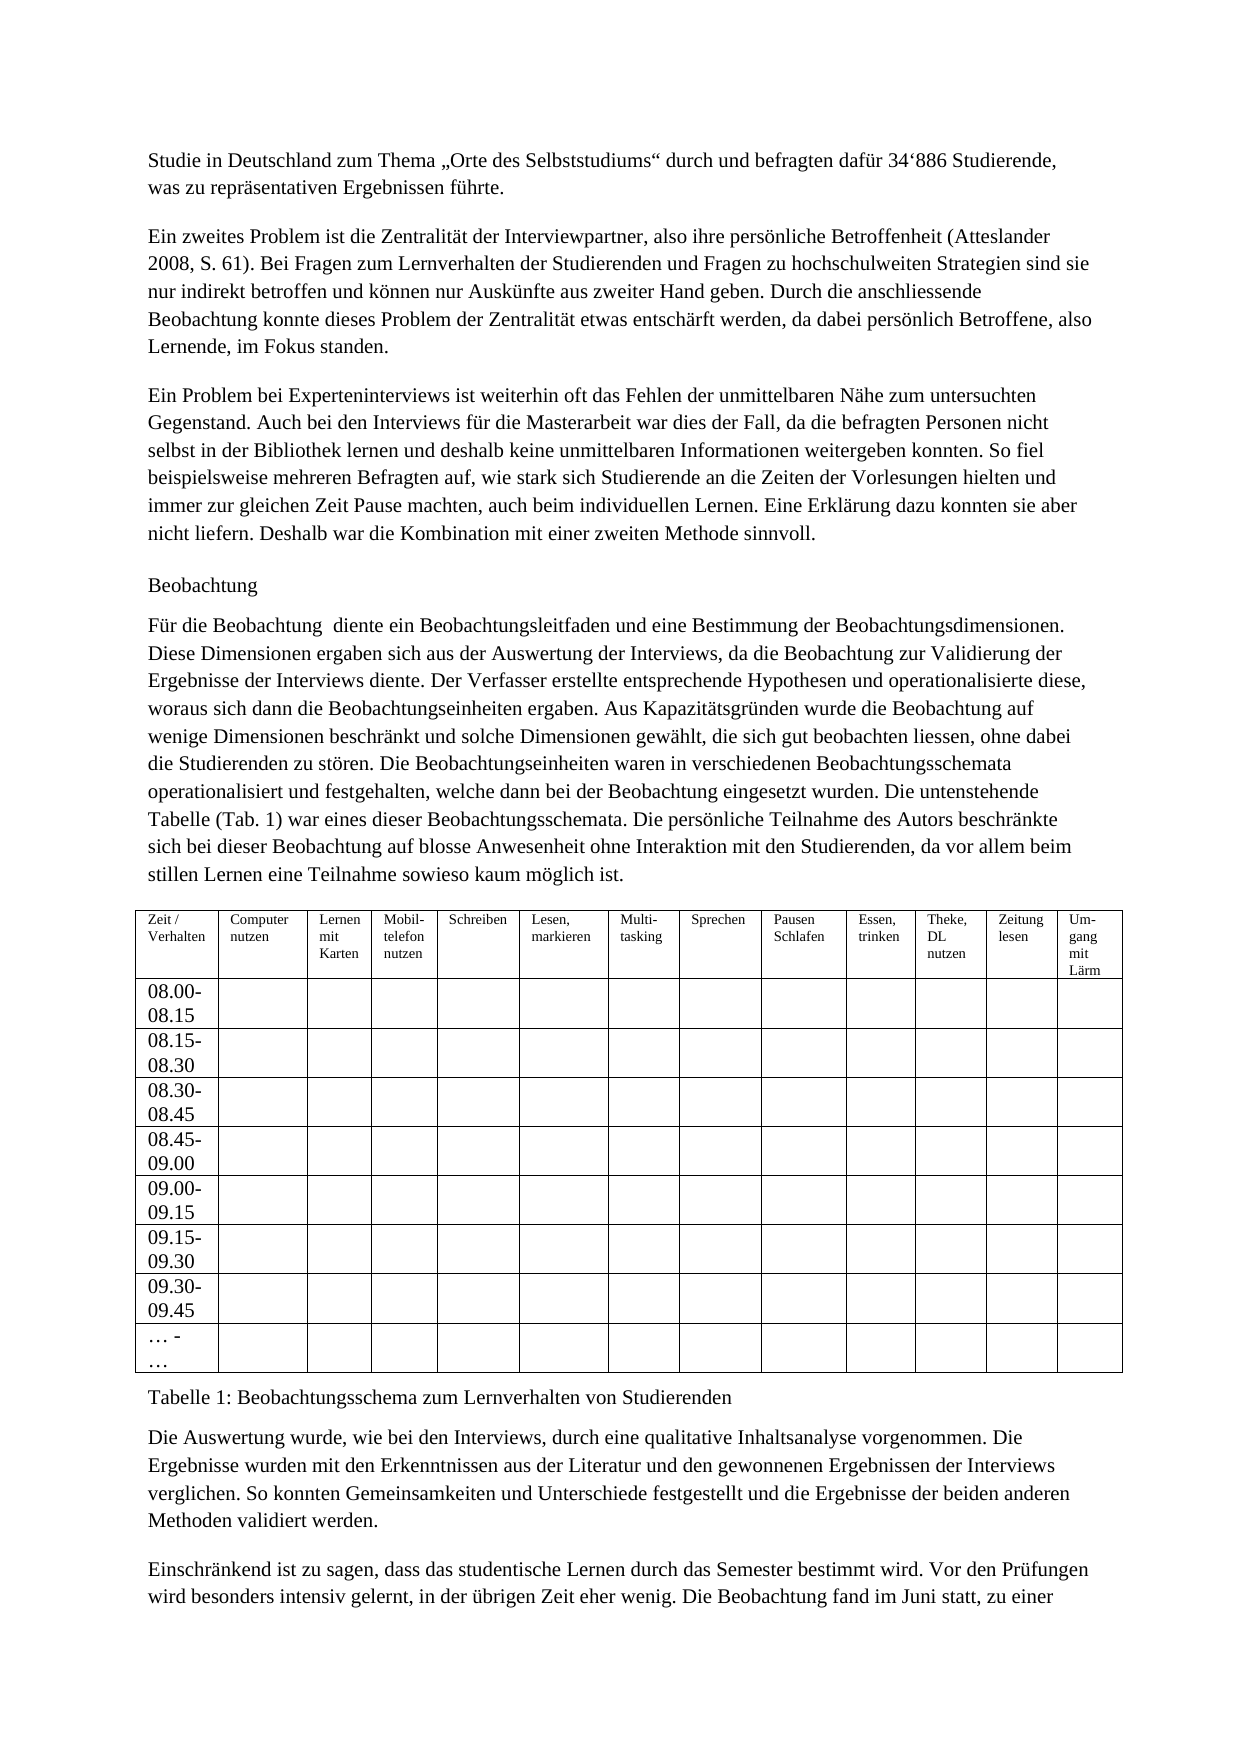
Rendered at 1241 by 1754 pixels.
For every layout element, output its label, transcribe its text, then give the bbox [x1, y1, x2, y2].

table_cell [609, 1176, 679, 1224]
table_cell [1058, 1029, 1122, 1077]
table_cell [987, 1029, 1057, 1077]
table_cell [520, 1225, 608, 1273]
text Ein zweites Problem ist die Zentralität der Interviewpartner, also ihre persönliche Betroffenheit (Atteslander 2008, S. 61). Bei Fragen zum Lernverhalten der Studierenden und Fragen zu hochschulweiten Strategien sind sie nur indirekt betroffen und können nur Auskünfte aus zweiter Hand geben. Durch die anschliessende Beobachtung konnte dieses Problem der Zentralität etwas entschärft werden, da dabei persönlich Betroffene, also Lernende, im Fokus standen. [148, 224, 1093, 358]
table_cell [1058, 1324, 1122, 1372]
table_cell [916, 1078, 986, 1126]
table_header Schreiben [438, 911, 519, 978]
table_cell [308, 1324, 371, 1372]
table_header Zeitung lesen [987, 911, 1057, 978]
table_cell [219, 1029, 307, 1077]
table_cell [438, 1176, 519, 1224]
table_cell [680, 1274, 761, 1322]
table_cell [680, 979, 761, 1027]
table_cell [609, 1078, 679, 1126]
table_cell [916, 1176, 986, 1224]
table_cell [438, 1029, 519, 1077]
table_cell [308, 1078, 371, 1126]
table_cell [520, 1274, 608, 1322]
table_cell [1058, 1127, 1122, 1175]
table_cell [308, 1127, 371, 1175]
table_cell [219, 1274, 307, 1322]
table_cell [916, 1029, 986, 1077]
table_cell [680, 1078, 761, 1126]
table_cell [219, 1324, 307, 1372]
table_cell [609, 979, 679, 1027]
table_cell [916, 979, 986, 1027]
text Die Auswertung wurde, wie bei den Interviews, durch eine qualitative Inhaltsanalyse vorgenommen. Die Ergebnisse wurden mit den Erkenntnissen aus der Literatur und den gewonnenen Ergebnissen der Interviews verglichen. So konnten Gemeinsamkeiten und Unterschiede festgestellt und die Ergebnisse der beiden anderen Methoden validiert werden. [148, 1425, 1093, 1532]
table_cell 08.15-08.30 [136, 1029, 218, 1077]
table_cell [987, 1078, 1057, 1126]
table_cell [520, 1029, 608, 1077]
table_cell [847, 1225, 915, 1273]
table_cell [916, 1274, 986, 1322]
table_header Um-gang mit Lärm [1058, 911, 1122, 978]
table_cell [987, 1225, 1057, 1273]
table_header Zeit / Verhalten [136, 911, 218, 978]
table_cell 09.30-09.45 [136, 1274, 218, 1322]
text Für die Beobachtung diente ein Beobachtungsleitfaden und eine Bestimmung der Beobachtungsdimensionen. Diese Dimensionen ergaben sich aus der Auswertung der Interviews, da die Beobachtung zur Validierung der Ergebnisse der Interviews diente. Der Verfasser erstellte entsprechende Hypothesen und operationalisierte diese, woraus sich dann die Beobachtungseinheiten ergaben. Aus Kapazitätsgründen wurde die Beobachtung auf wenige Dimensionen beschränkt und solche Dimensionen gewählt, die sich gut beobachten liessen, ohne dabei die Studierenden zu stören. Die Beobachtungseinheiten waren in verschiedenen Beobachtungsschemata operationalisiert und festgehalten, welche dann bei der Beobachtung eingesetzt wurden. Die untenstehende Tabelle (Tab. 1) war eines dieser Beobachtungsschemata. Die persönliche Teilnahme des Autors beschränkte sich bei dieser Beobachtung auf blosse Anwesenheit ohne Interaktion mit den Studierenden, da vor allem beim stillen Lernen eine Teilnahme sowieso kaum möglich ist. [148, 613, 1093, 886]
table_cell [1058, 979, 1122, 1027]
table_cell [680, 1176, 761, 1224]
table_cell [372, 1225, 437, 1273]
table_cell [987, 979, 1057, 1027]
table_cell [520, 1078, 608, 1126]
table_header Mobil-telefon nutzen [372, 911, 437, 978]
table_header Pausen Schlafen [762, 911, 846, 978]
table_cell [438, 979, 519, 1027]
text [148, 1556, 1093, 1608]
table_cell [438, 1127, 519, 1175]
table_cell [987, 1176, 1057, 1224]
text Ein Problem bei Experteninterviews ist weiterhin oft das Fehlen der unmittelbaren Nähe zum untersuchten Gegenstand. Auch bei den Interviews für die Masterarbeit war dies der Fall, da die befragten Personen nicht selbst in der Bibliothek lernen und deshalb keine unmittelbaren Informationen weitergeben konnten. So fiel beispielsweise mehreren Befragten auf, wie stark sich Studierende an die Zeiten der Vorlesungen hielten und immer zur gleichen Zeit Pause machten, auch beim individuellen Lernen. Eine Erklärung dazu konnten sie aber nicht liefern. Deshalb war die Kombination mit einer zweiten Methode sinnvoll. [148, 382, 1093, 544]
table_cell [847, 1127, 915, 1175]
table_cell [916, 1324, 986, 1372]
table_cell … - … [136, 1324, 218, 1372]
table_cell [308, 1274, 371, 1322]
table_header Sprechen [680, 911, 761, 978]
table_cell [762, 1029, 846, 1077]
table_cell [609, 1274, 679, 1322]
table_cell [609, 1029, 679, 1077]
table_cell [762, 1127, 846, 1175]
table_cell [372, 979, 437, 1027]
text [148, 148, 1093, 199]
table_cell [372, 1127, 437, 1175]
table_cell [847, 979, 915, 1027]
table_header Theke, DL nutzen [916, 911, 986, 978]
table_header Lesen, markieren [520, 911, 608, 978]
table_cell [219, 1127, 307, 1175]
table_cell 08.30-08.45 [136, 1078, 218, 1126]
table_cell [847, 1274, 915, 1322]
table_cell [680, 1324, 761, 1372]
table_cell [609, 1225, 679, 1273]
table_cell [847, 1029, 915, 1077]
table_cell [308, 1029, 371, 1077]
table_cell [762, 1324, 846, 1372]
table_cell [219, 1225, 307, 1273]
table_header Lernen mit Karten [308, 911, 371, 978]
table_cell [680, 1029, 761, 1077]
table_cell [308, 979, 371, 1027]
table_cell [438, 1078, 519, 1126]
table_cell [308, 1225, 371, 1273]
table_cell [438, 1225, 519, 1273]
table_header Computer nutzen [219, 911, 307, 978]
table_cell [916, 1225, 986, 1273]
table_cell 08.45-09.00 [136, 1127, 218, 1175]
table_cell [762, 1274, 846, 1322]
table_cell [520, 1324, 608, 1372]
table_cell [1058, 1225, 1122, 1273]
table_cell [219, 1078, 307, 1126]
table_cell [680, 1225, 761, 1273]
text Tabelle 1: Beobachtungsschema zum Lernverhalten von Studierenden [148, 1385, 1093, 1409]
table_cell [308, 1176, 371, 1224]
table_cell [762, 1225, 846, 1273]
table_cell [680, 1127, 761, 1175]
table_cell [438, 1324, 519, 1372]
table_cell 08.00-08.15 [136, 979, 218, 1027]
table_cell [987, 1274, 1057, 1322]
table_cell [916, 1127, 986, 1175]
table_cell [1058, 1274, 1122, 1322]
table_cell [847, 1078, 915, 1126]
table_cell [372, 1176, 437, 1224]
table_cell [1058, 1078, 1122, 1126]
subtitle Beobachtung [148, 573, 1093, 597]
table_cell [520, 1127, 608, 1175]
table_cell [762, 1078, 846, 1126]
table_cell [987, 1127, 1057, 1175]
table_cell [609, 1324, 679, 1372]
table_cell [219, 979, 307, 1027]
table_cell [609, 1127, 679, 1175]
table_cell [372, 1324, 437, 1372]
table_cell [372, 1274, 437, 1322]
table_cell [762, 1176, 846, 1224]
table_cell 09.00-09.15 [136, 1176, 218, 1224]
table_cell [520, 979, 608, 1027]
table_cell [847, 1176, 915, 1224]
table_header Multi-tasking [609, 911, 679, 978]
table_cell [372, 1078, 437, 1126]
table_cell [1058, 1176, 1122, 1224]
table_cell [762, 979, 846, 1027]
table_cell [438, 1274, 519, 1322]
table_cell [372, 1029, 437, 1077]
table_cell [847, 1324, 915, 1372]
table_header Essen, trinken [847, 911, 915, 978]
table_cell 09.15-09.30 [136, 1225, 218, 1273]
table_cell [219, 1176, 307, 1224]
table_cell [987, 1324, 1057, 1372]
table_cell [520, 1176, 608, 1224]
